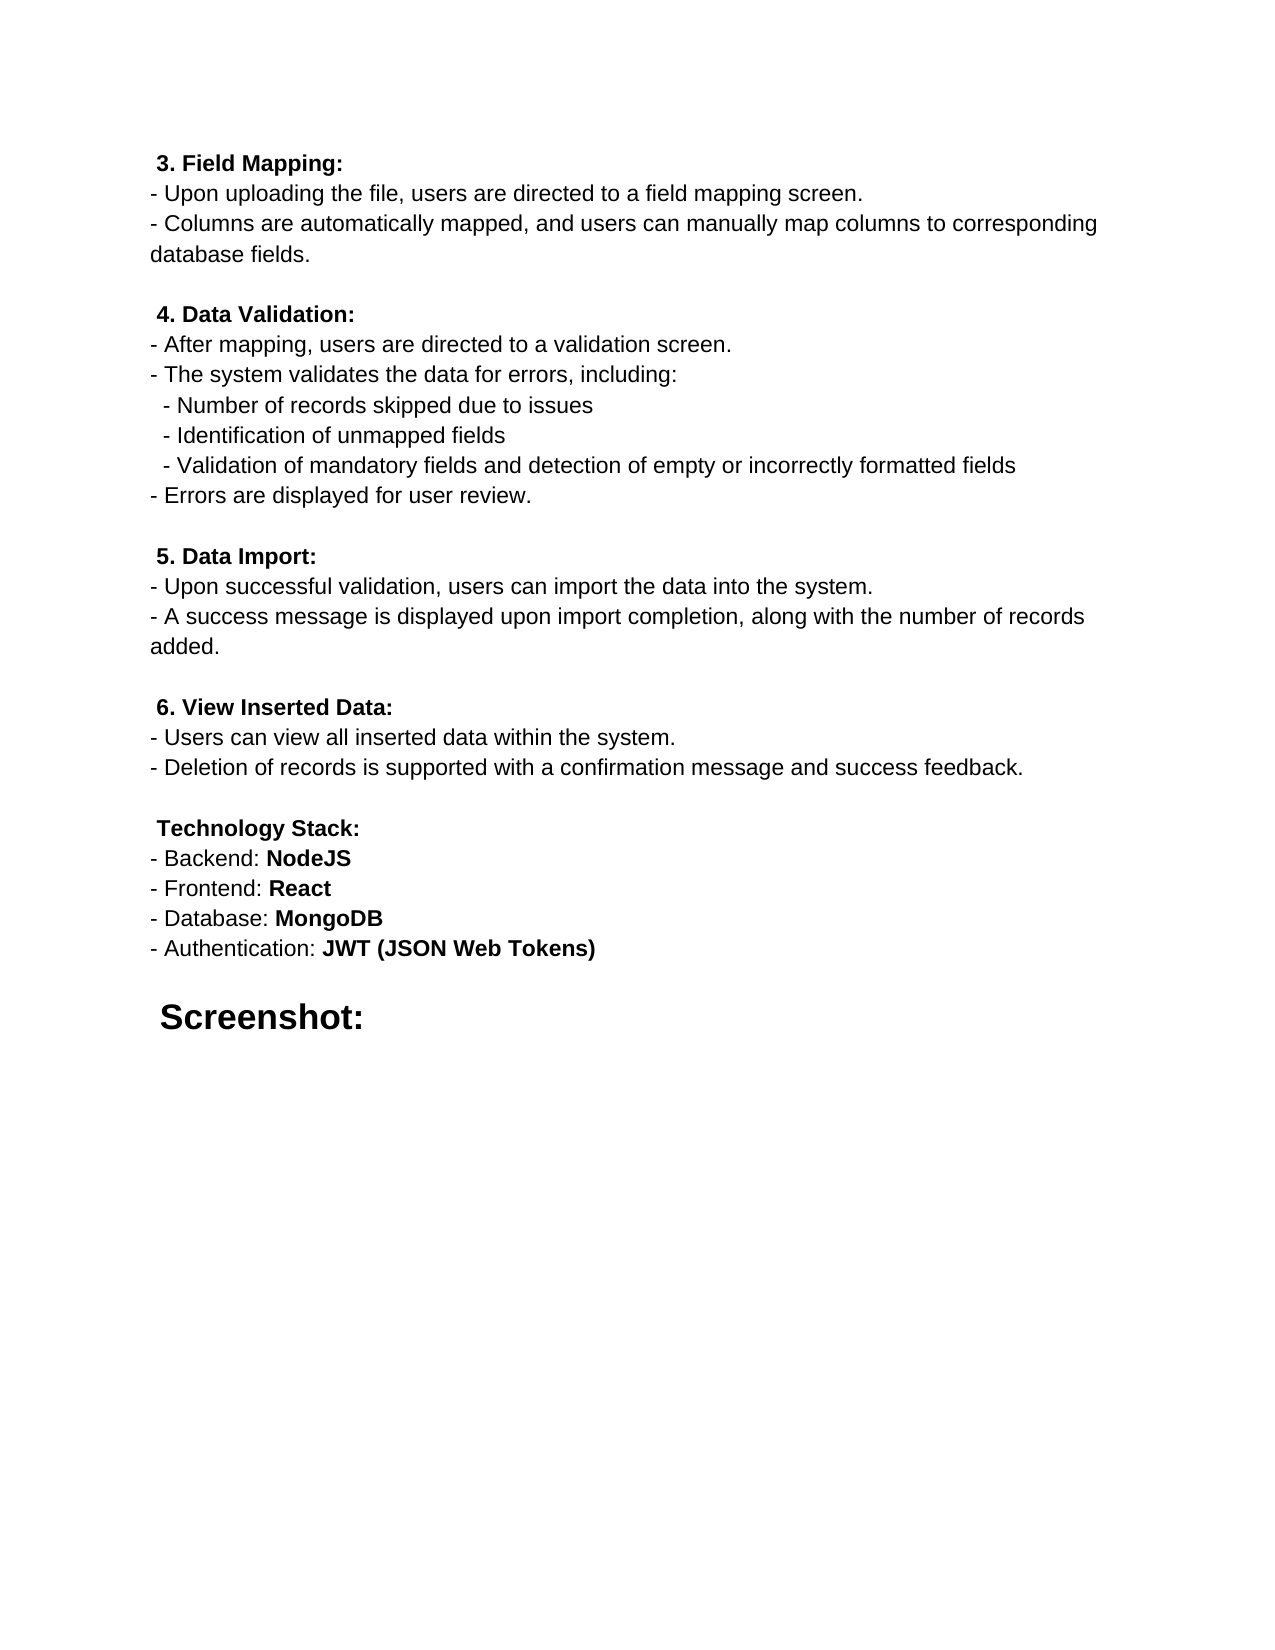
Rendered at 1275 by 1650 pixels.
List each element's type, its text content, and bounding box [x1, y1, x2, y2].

text - Authentication: JWT (JSON Web Tokens) [150, 935, 1125, 962]
text - Upon uploading the file, users are directed to a field mapping screen. [150, 180, 1125, 207]
text Screenshot: [150, 996, 1125, 1037]
text 4. Data Validation: [150, 301, 1125, 327]
text - Deletion of records is supported with a confirmation message and success feedback. [150, 754, 1125, 781]
text - Frontend: React [150, 875, 1125, 901]
text - After mapping, users are directed to a validation screen. [150, 331, 1125, 358]
text 6. View Inserted Data: [150, 694, 1125, 720]
text - Number of records skipped due to issues [150, 392, 1125, 418]
text - Backend: NodeJS [150, 845, 1125, 871]
text - Validation of mandatory fields and detection of empty or incorrectly formatted fields [150, 452, 1125, 478]
text - Identification of unmapped fields [150, 422, 1125, 448]
text - Users can view all inserted data within the system. [150, 724, 1125, 750]
text Technology Stack: [150, 814, 1125, 841]
text 5. Data Import: [150, 543, 1125, 569]
text - Database: MongoDB [150, 905, 1125, 932]
text 3. Field Mapping: [150, 150, 1125, 176]
text - The system validates the data for errors, including: [150, 361, 1125, 388]
text - A success message is displayed upon import completion, along with the number of records added. [150, 603, 1125, 660]
text - Columns are automatically mapped, and users can manually map columns to corresponding database fields. [150, 210, 1125, 267]
text - Errors are displayed for user review. [150, 482, 1125, 509]
text - Upon successful validation, users can import the data into the system. [150, 573, 1125, 599]
